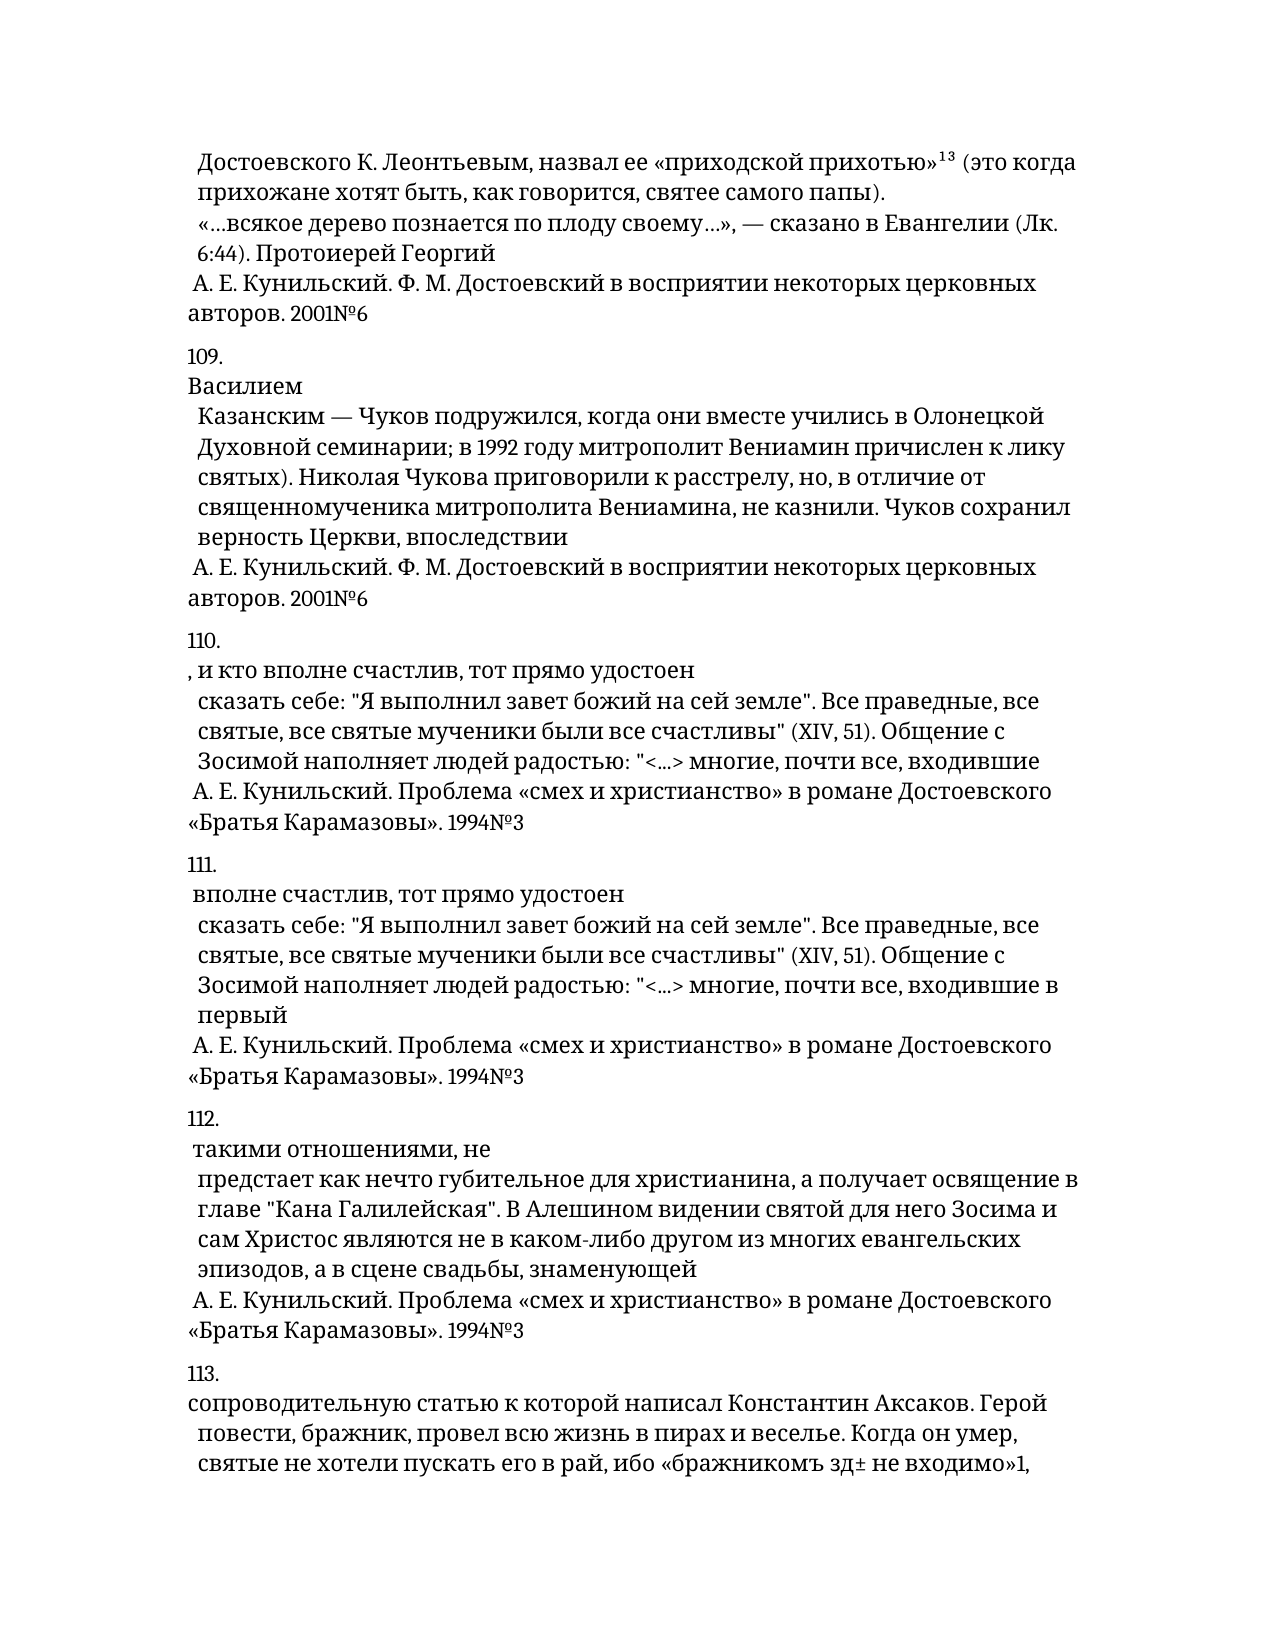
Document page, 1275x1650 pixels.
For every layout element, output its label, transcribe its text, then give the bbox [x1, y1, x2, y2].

text 111. вполне счастлив, тот прямо удостоен сказать себе: "Я выполнил завет божий на сей земле". Все праведные, все святые, все святые мученики были все счастливы" (XIV, 51). Общение с Зосимой наполняет людей радостью: "<...> многие, почти все, входившие в первый А. Е. Кунильский. Проблема «смех и христианство» в романе Достоевского «Братья Карамазовы». 1994№3 [187, 852, 1087, 1090]
text 112. такими отношениями, не предстает как нечто губительное для христианина, а получает освящение в главе "Кана Галилейская". В Алешином видении святой для него Зосима и сам Христос являются не в каком-либо другом из многих евангельских эпизодов, а в сцене свадьбы, знаменующей А. Е. Кунильский. Проблема «смех и христианство» в романе Достоевского «Братья Карамазовы». 1994№3 [187, 1106, 1087, 1344]
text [187, 150, 1087, 327]
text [187, 1360, 1087, 1477]
text 110. , и кто вполне счастлив, тот прямо удостоен сказать себе: "Я выполнил завет божий на сей земле". Все праведные, все святые, все святые мученики были все счастливы" (XIV, 51). Общение с Зосимой наполняет людей радостью: "<...> многие, почти все, входившие А. Е. Кунильский. Проблема «смех и христианство» в романе Достоевского «Братья Карамазовы». 1994№3 [187, 628, 1087, 836]
text 109. Василием Казанским — Чуков подружился, когда они вместе учились в Олонецкой Духовной семинарии; в 1992 году митрополит Вениамин причислен к лику святых). Николая Чукова приговорили к расстрелу, но, в отличие от священномученика митрополита Вениамина, не казнили. Чуков сохранил верность Церкви, впоследствии А. Е. Кунильский. Ф. М. Достоевский в восприятии некоторых церковных авторов. 2001№6 [187, 344, 1087, 612]
